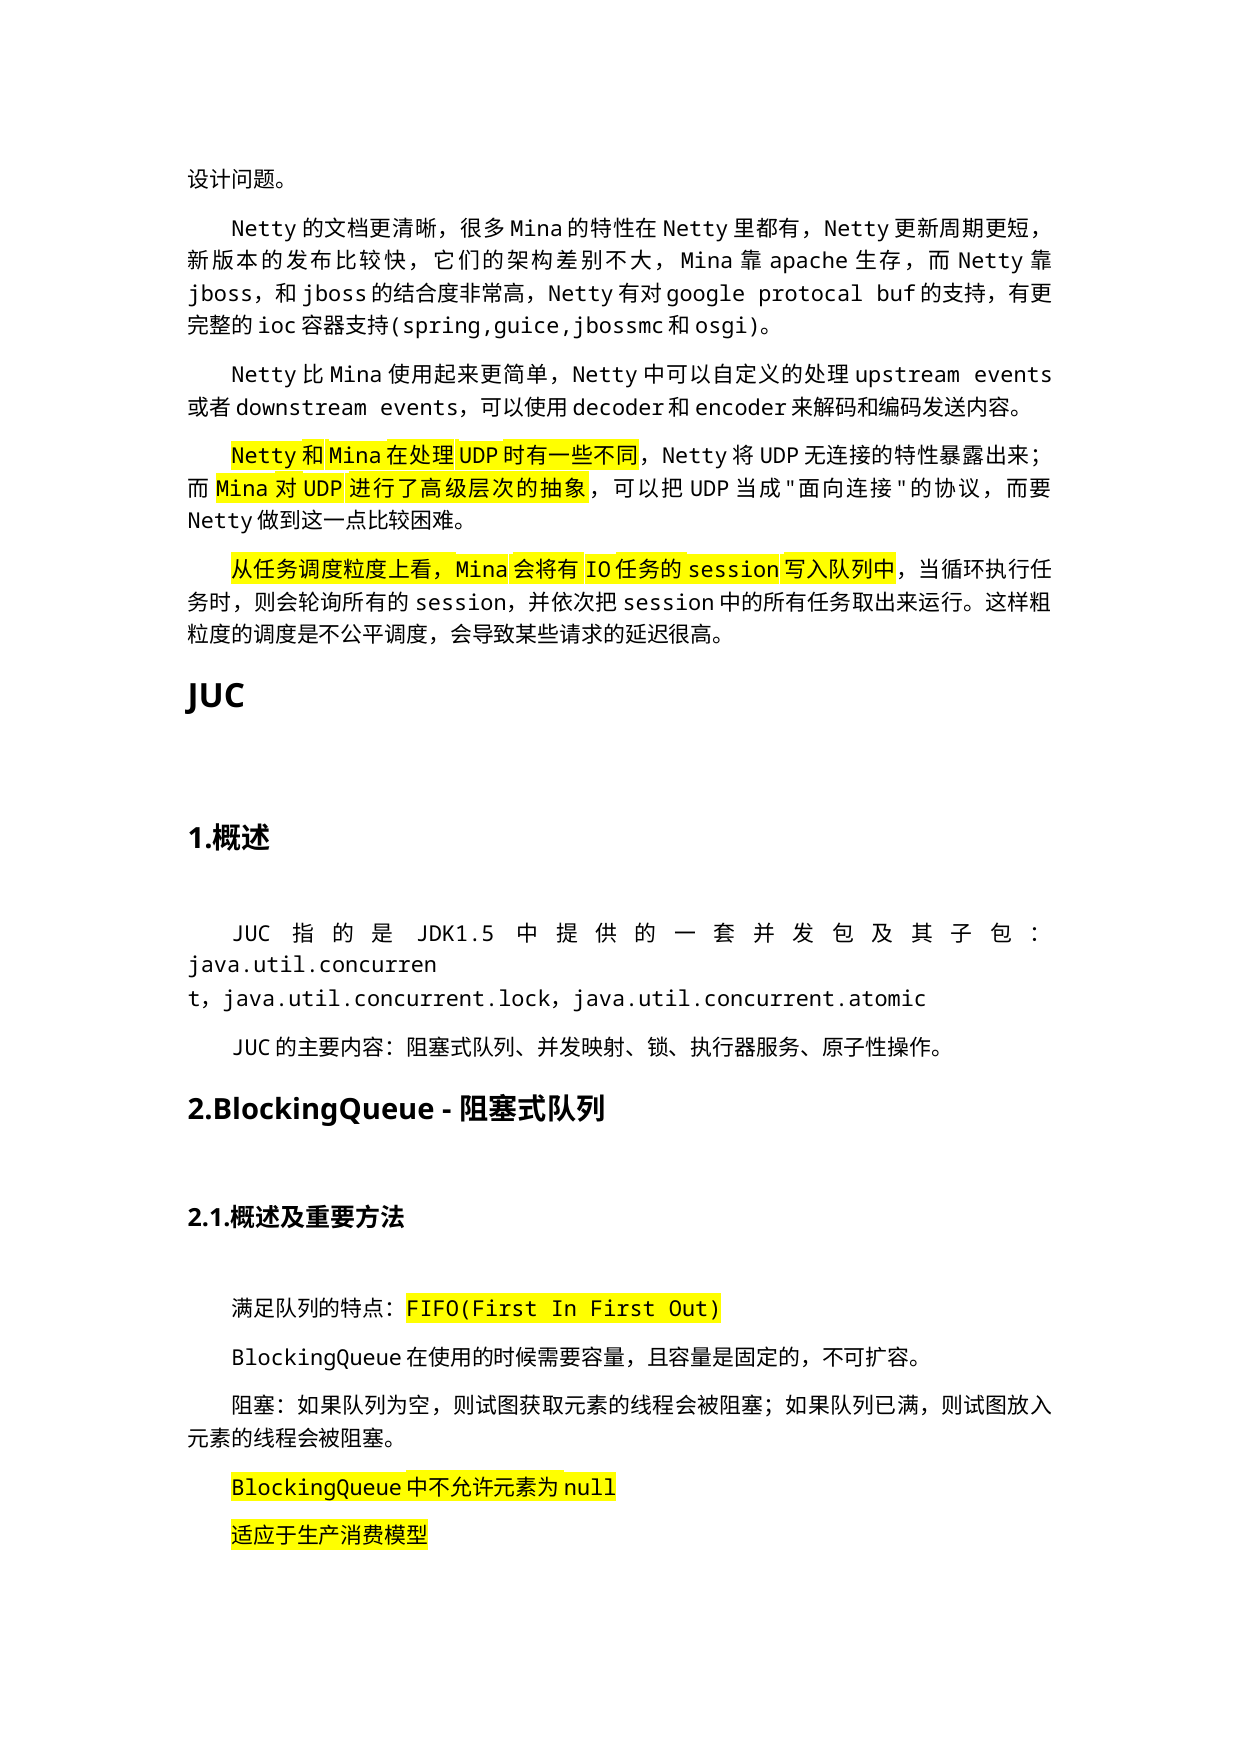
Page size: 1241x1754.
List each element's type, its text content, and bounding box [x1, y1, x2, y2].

subtitle 2.BlockingQueue - 阻塞式队列 [187, 1074, 1053, 1139]
text 从任务调度粒度上看，Mina会将有IO任务的session写入队列中，当循环执行任务时，则会轮询所有的session，并依次把session中的所有任务取出来运行。这样粗粒度的调度是不公平调度，会导致某些请求的延迟很高。 [187, 552, 1053, 649]
text Netty的文档更清晰，很多Mina的特性在Netty里都有，Netty更新周期更短，新版本的发布比较快，它们的架构差别不大，Mina靠apache生存，而Netty靠jboss，和jboss的结合度非常高，Netty有对google protocal buf的支持，有更完整的ioc容器支持(spring,guice,jbossmc和osgi)。 [187, 211, 1053, 341]
text 适应于生产消费模型 [187, 1518, 1053, 1551]
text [187, 162, 1053, 194]
text JUC的主要内容：阻塞式队列、并发映射、锁、执行器服务、原子性操作。 [187, 1029, 1053, 1062]
subtitle JUC [187, 662, 1053, 727]
text 满足队列的特点：FIFO(First In First Out) [187, 1291, 1053, 1323]
text BlockingQueue在使用的时候需要容量，且容量是固定的，不可扩容。 [187, 1339, 1053, 1372]
text BlockingQueue中不允许元素为null [187, 1469, 1053, 1502]
subtitle 2.1.概述及重要方法 [187, 1183, 1053, 1248]
text Netty比Mina使用起来更简单，Netty中可以自定义的处理upstream events或者downstream events，可以使用decoder和encoder来解码和编码发送内容。 [187, 357, 1053, 422]
subtitle 1.概述 [187, 803, 1053, 868]
text Netty和Mina在处理UDP时有一些不同，Netty将UDP无连接的特性暴露出来；而Mina对UDP进行了高级层次的抽象，可以把UDP当成"面向连接"的协议，而要Netty做到这一点比较困难。 [187, 438, 1053, 536]
text 阻塞：如果队列为空，则试图获取元素的线程会被阻塞；如果队列已满，则试图放入元素的线程会被阻塞。 [187, 1388, 1053, 1453]
text JUC指的是JDK1.5中提供的一套并发包及其子包：java.util.concurrent，java.util.concurrent.lock，java.util.concurrent.atomic [187, 916, 1053, 1013]
